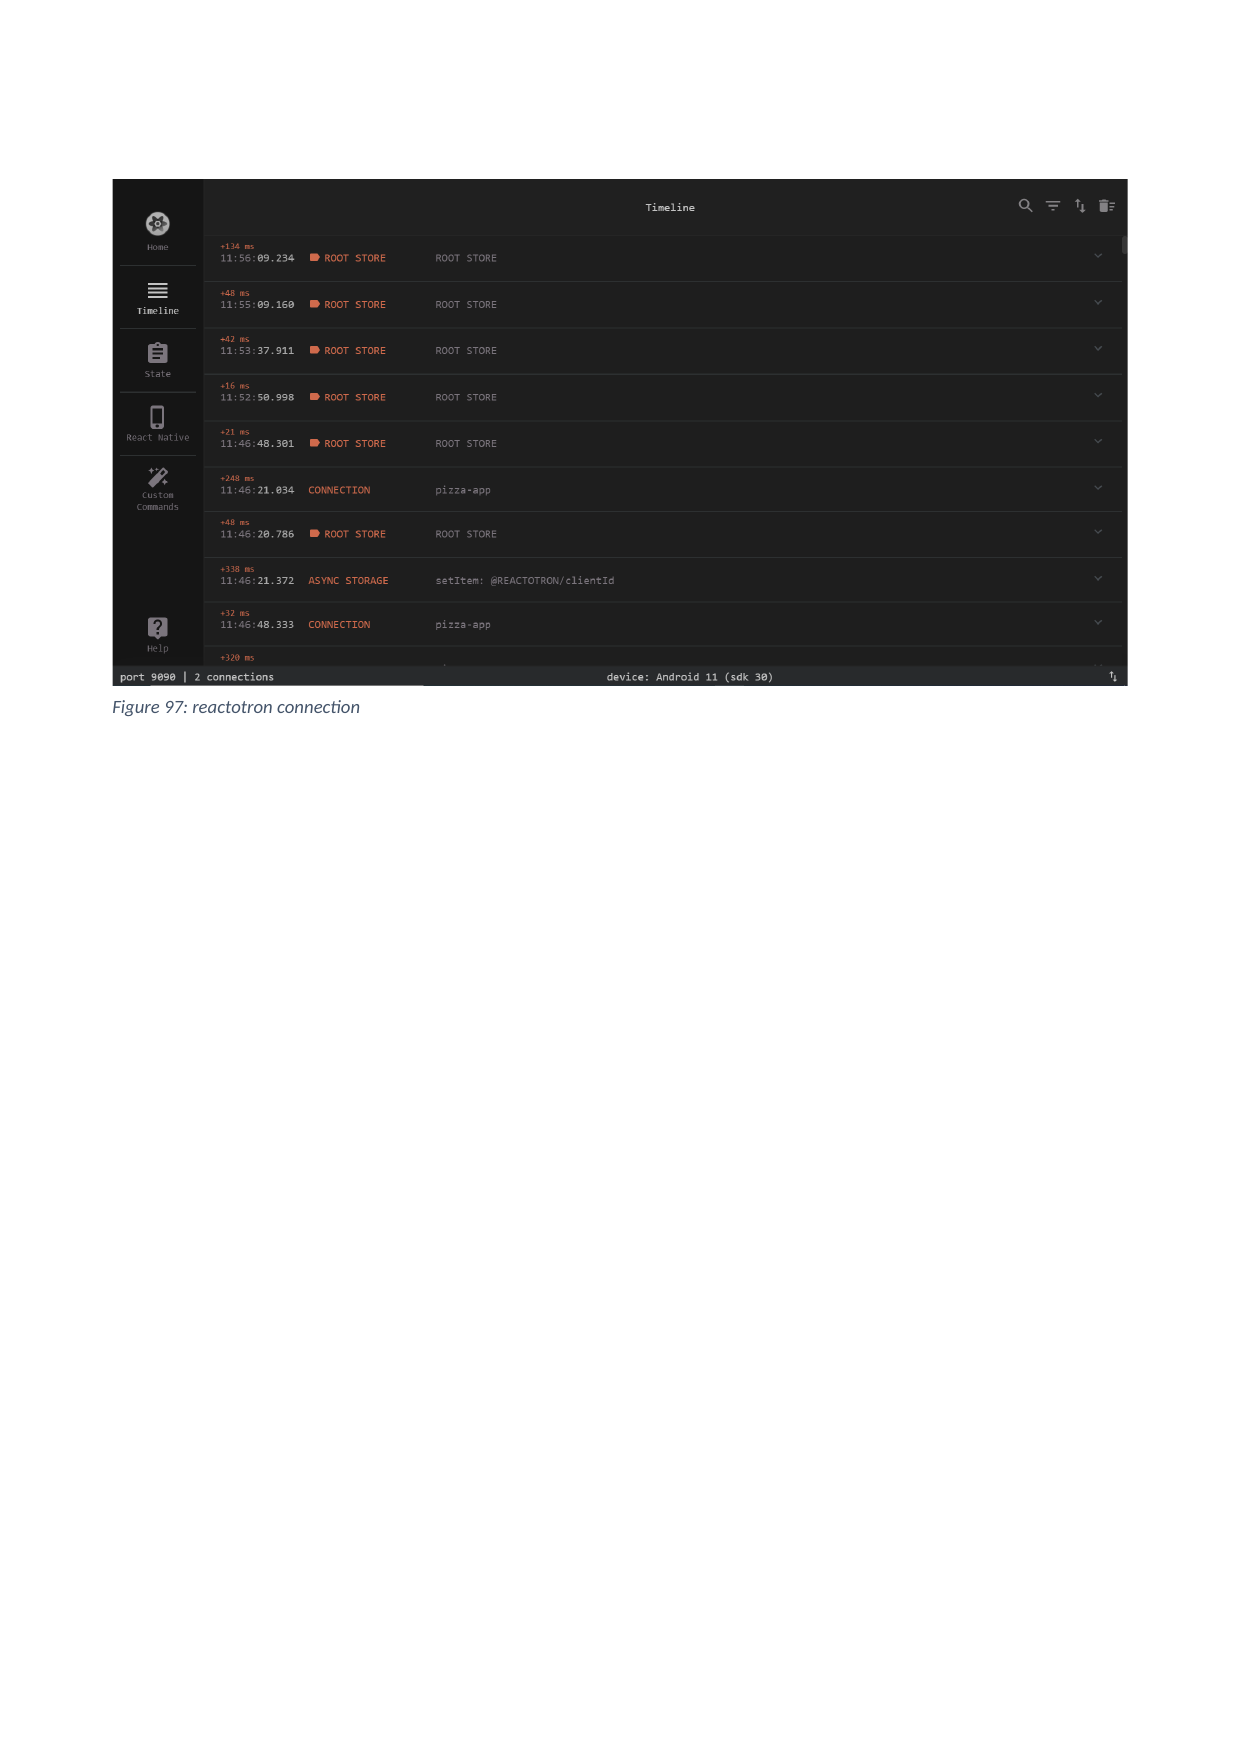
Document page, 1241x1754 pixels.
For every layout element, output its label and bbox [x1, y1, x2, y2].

picture [112, 179, 1128, 686]
